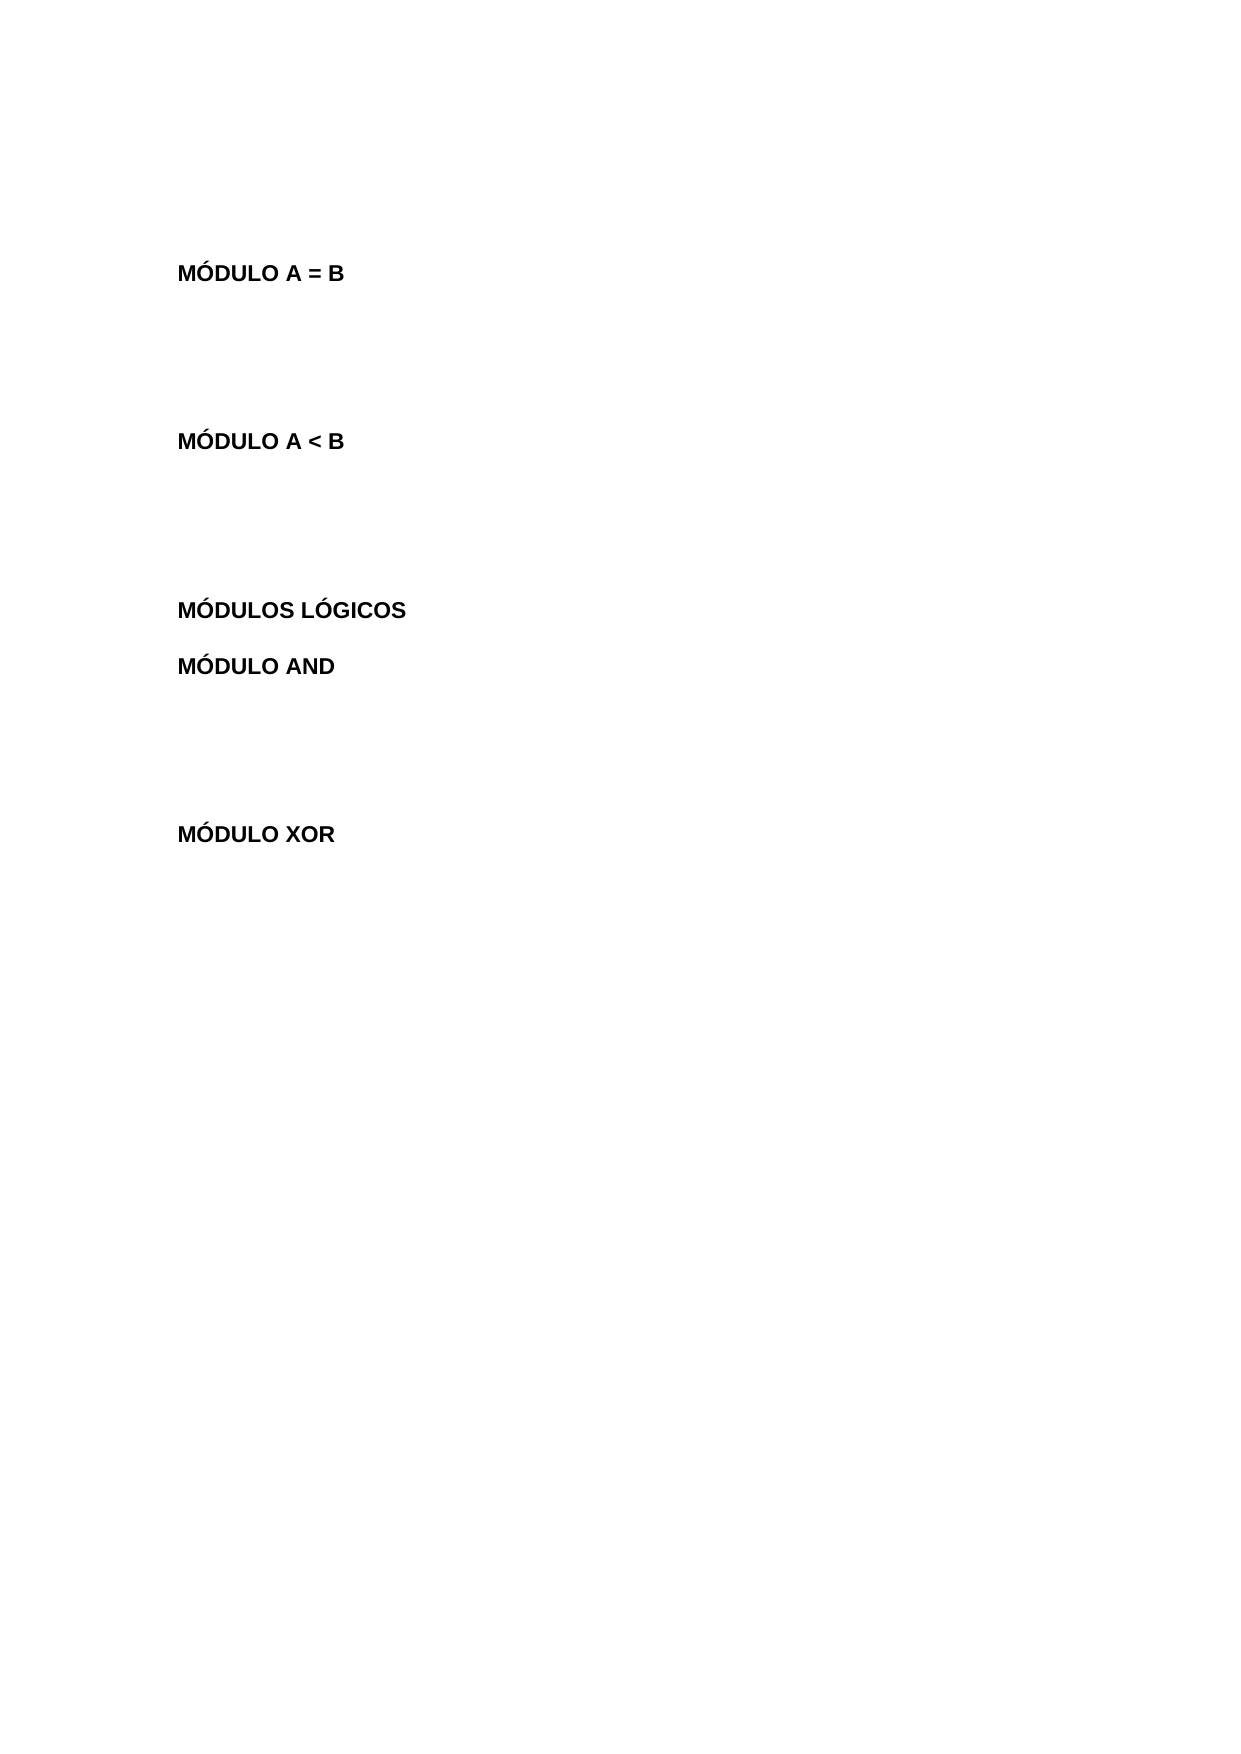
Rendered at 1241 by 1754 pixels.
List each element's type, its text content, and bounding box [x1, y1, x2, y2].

text MÓDULO A < B [177, 428, 1063, 455]
text MÓDULO A = B [177, 260, 1063, 286]
text MÓDULO XOR [177, 821, 1063, 848]
text MÓDULOS LÓGICOS [177, 597, 1063, 623]
text MÓDULO AND [177, 653, 1063, 679]
